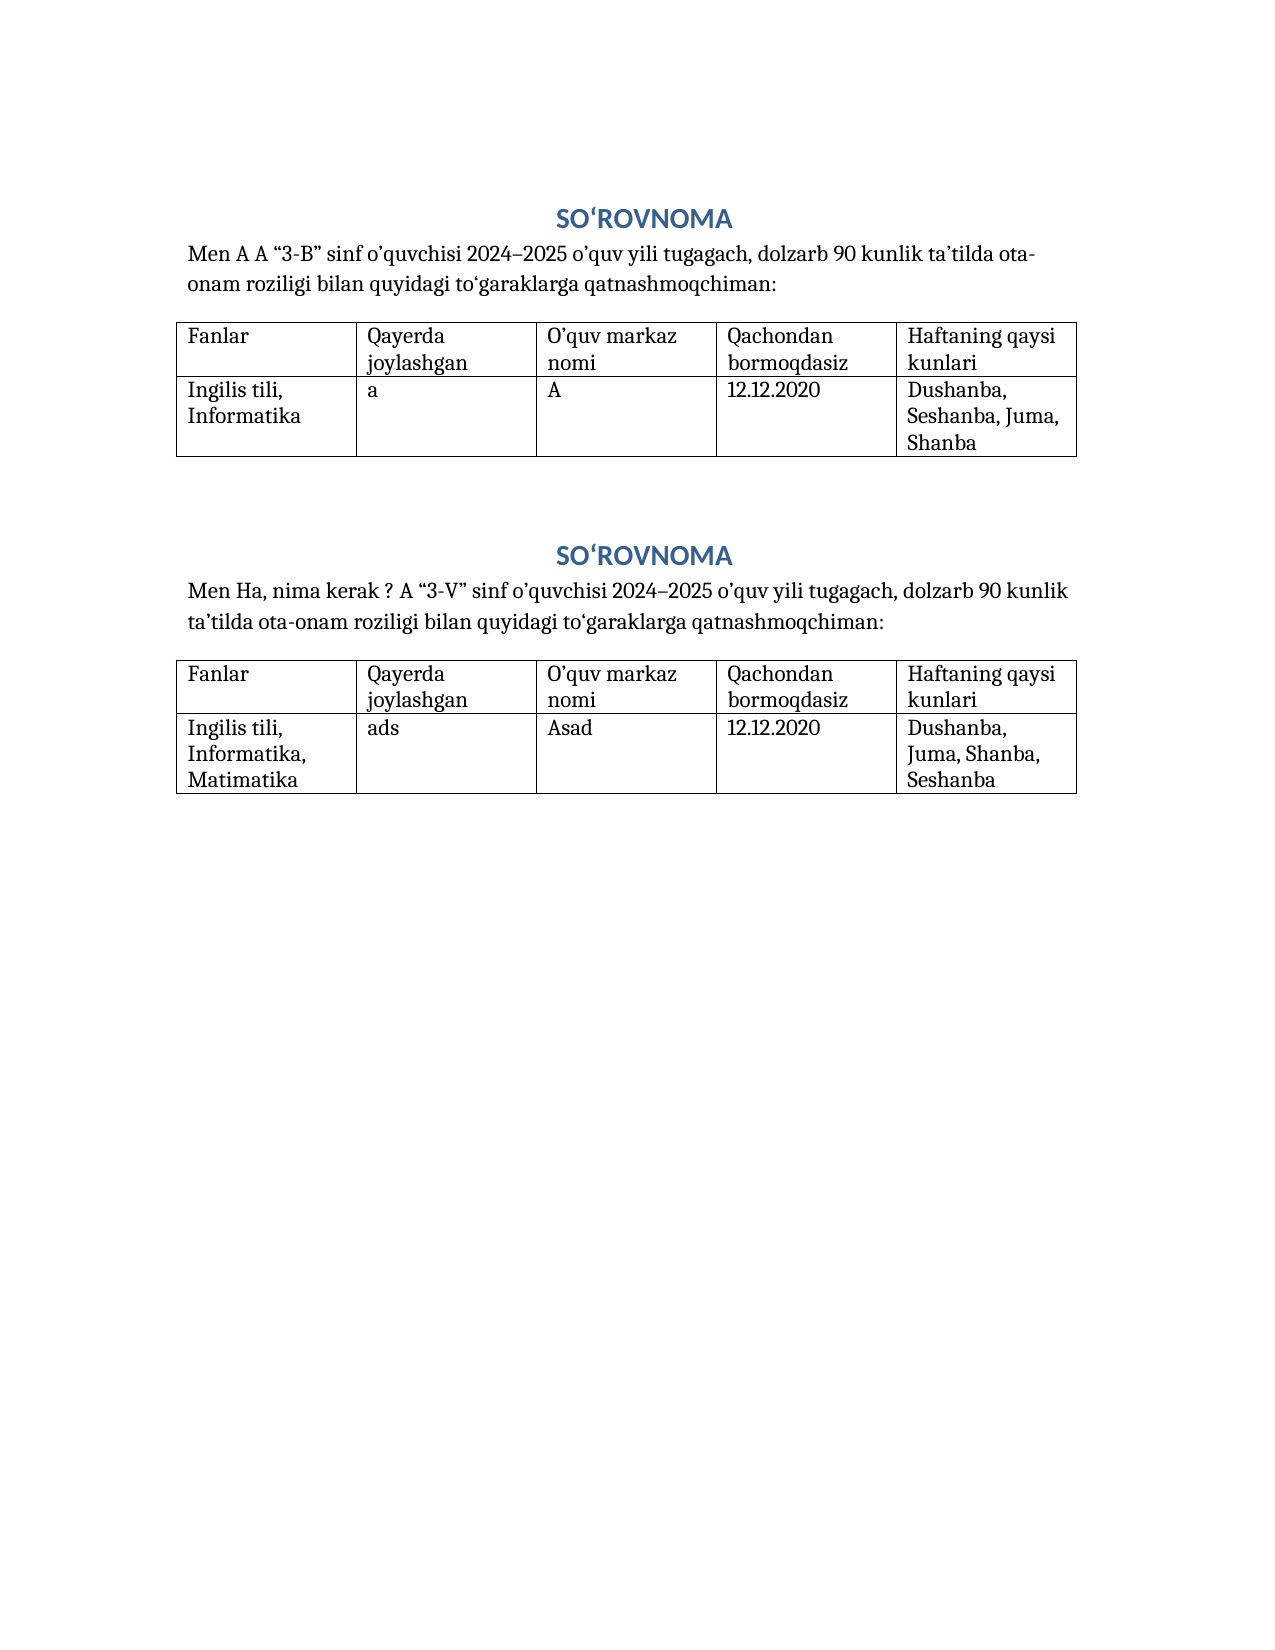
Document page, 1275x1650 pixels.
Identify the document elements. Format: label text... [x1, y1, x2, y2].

table_header Qachondan bormoqdasiz [717, 323, 896, 376]
table_cell 12.12.2020 [717, 377, 896, 456]
table_header Fanlar [177, 661, 356, 713]
table_cell Dushanba, Juma, Shanba, Seshanba [897, 714, 1076, 793]
table_cell Dushanba, Seshanba, Juma, Shanba [897, 377, 1076, 456]
table_header Qachondan bormoqdasiz [717, 661, 896, 713]
table_header Qayerda joylashgan [357, 661, 536, 713]
table_header Haftaning qaysi kunlari [897, 323, 1076, 376]
table_header O’quv markaz nomi [537, 661, 716, 713]
table_cell 12.12.2020 [717, 714, 896, 793]
table_header Fanlar [177, 323, 356, 376]
text Men Ha, nima kerak ? A “3-V” sinf o’quvchisi 2024–2025 o’quv yili tugagach, dolzarb 90 kunlik ta’tilda ota-onam roziligi bilan quyidagi to‘garaklarga qatnashmoqchiman: [187, 578, 1087, 635]
table_cell a [357, 377, 536, 456]
subtitle SO‘ROVNOMA [187, 537, 1087, 573]
table_header Qayerda joylashgan [357, 323, 536, 376]
table_cell Ingilis tili, Informatika [177, 377, 356, 456]
table_cell ads [357, 714, 536, 793]
text Men A A “3-B” sinf o’quvchisi 2024–2025 o’quv yili tugagach, dolzarb 90 kunlik ta’tilda ota-onam roziligi bilan quyidagi to‘garaklarga qatnashmoqchiman: [187, 241, 1087, 297]
table_header O’quv markaz nomi [537, 323, 716, 376]
table_cell Asad [537, 714, 716, 793]
subtitle SO‘ROVNOMA [187, 200, 1087, 236]
table_header Haftaning qaysi kunlari [897, 661, 1076, 713]
table_cell Ingilis tili, Informatika, Matimatika [177, 714, 356, 793]
table_cell A [537, 377, 716, 456]
